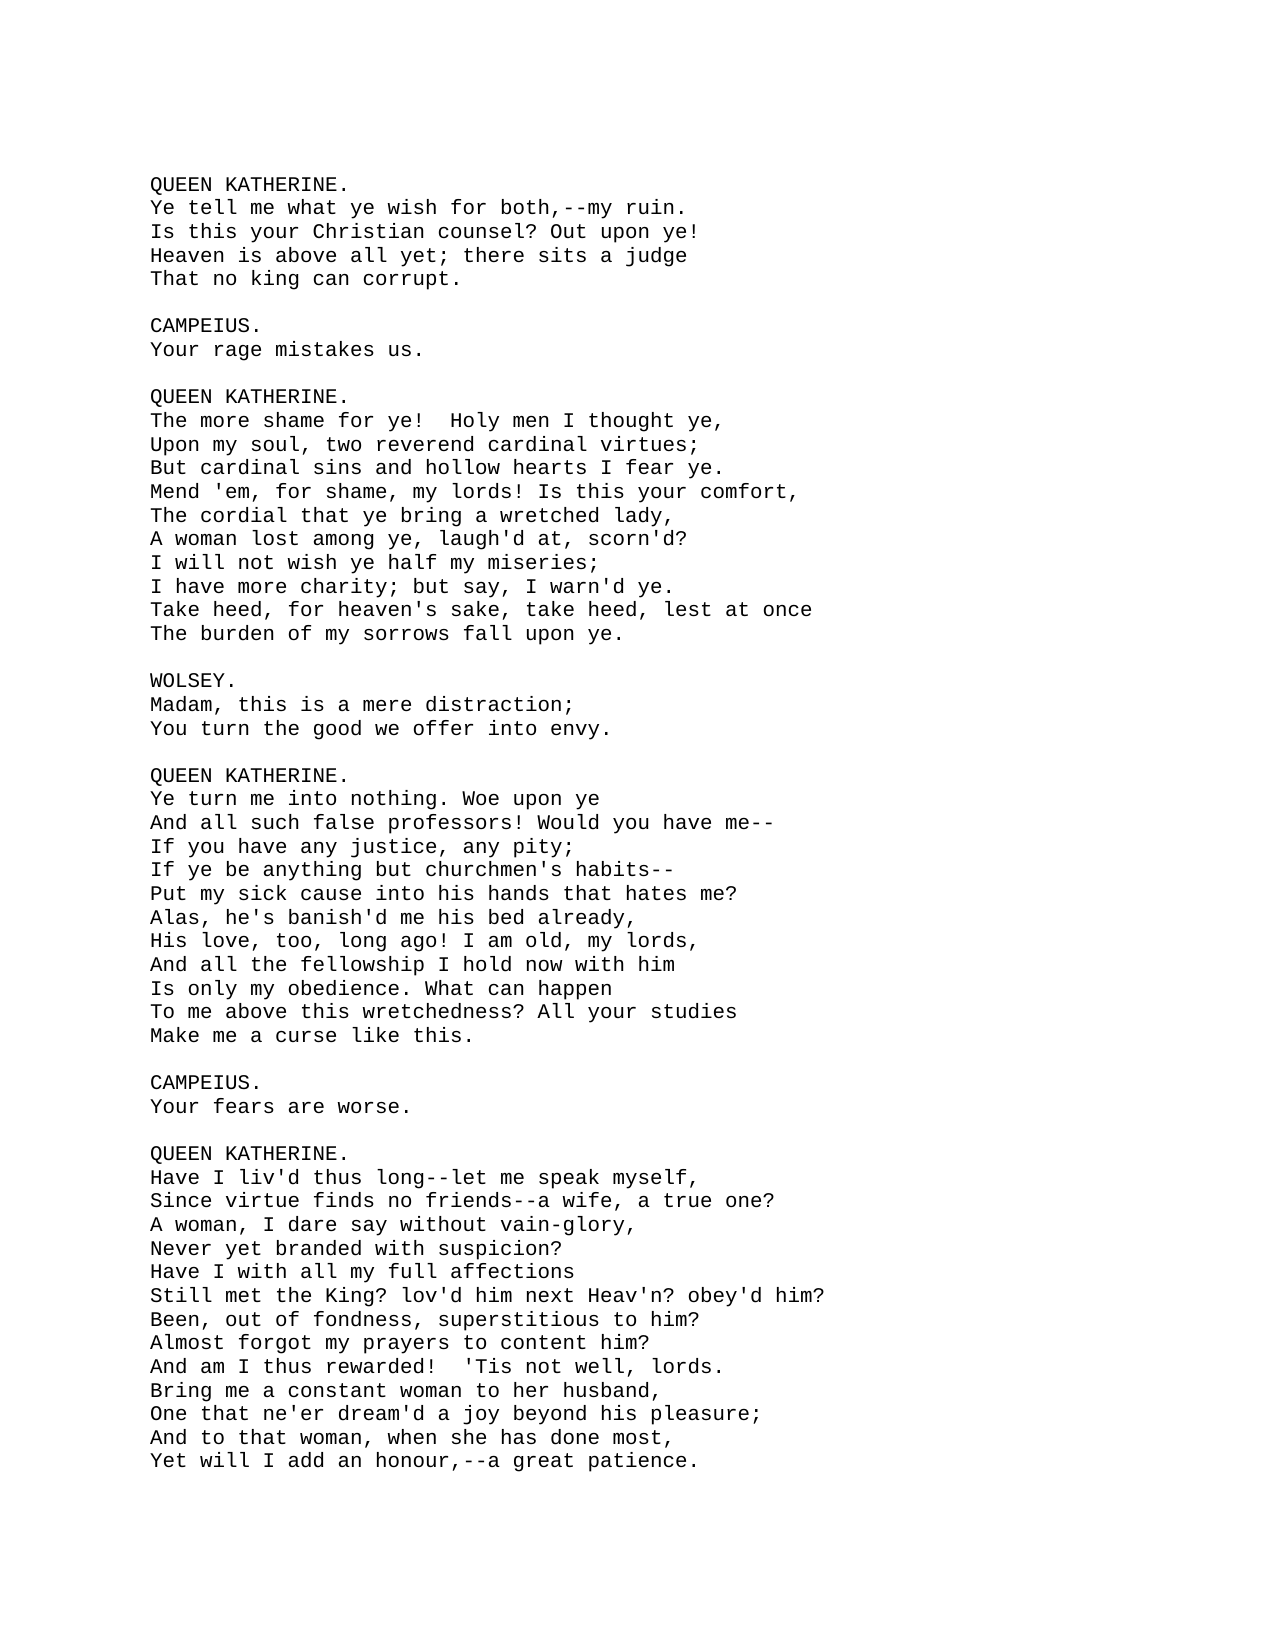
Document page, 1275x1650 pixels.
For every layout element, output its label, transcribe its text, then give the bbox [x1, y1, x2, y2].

text You turn the good we offer into envy. [150, 717, 1125, 741]
text CAMPEIUS. [150, 1072, 1125, 1096]
text If ye be anything but churchmen's habits-- [150, 859, 1125, 883]
text CAMPEIUS. [150, 316, 1125, 339]
text QUEEN KATHERINE. [150, 174, 1125, 197]
text WOLSEY. [150, 670, 1125, 694]
text And all the fellowship I hold now with him [150, 954, 1125, 978]
text I will not wish ye half my miseries; [150, 552, 1125, 576]
text His love, too, long ago! I am old, my lords, [150, 930, 1125, 954]
text Upon my soul, two reverend cardinal virtues; [150, 434, 1125, 457]
text Still met the King? lov'd him next Heav'n? obey'd him? [150, 1285, 1125, 1309]
text QUEEN KATHERINE. [150, 765, 1125, 788]
text Madam, this is a mere distraction; [150, 694, 1125, 717]
text And all such false professors! Would you have me-- [150, 812, 1125, 836]
text The burden of my sorrows fall upon ye. [150, 623, 1125, 647]
text But cardinal sins and hollow hearts I fear ye. [150, 457, 1125, 481]
text The cordial that ye bring a wretched lady, [150, 505, 1125, 528]
text If you have any justice, any pity; [150, 836, 1125, 859]
text Mend 'em, for shame, my lords! Is this your comfort, [150, 481, 1125, 505]
text Bring me a constant woman to her husband, [150, 1379, 1125, 1403]
text Is only my obedience. What can happen [150, 978, 1125, 1001]
text Since virtue finds no friends--a wife, a true one? [150, 1190, 1125, 1214]
text Put my sick cause into his hands that hates me? [150, 883, 1125, 907]
text Take heed, for heaven's sake, take heed, lest at once [150, 599, 1125, 623]
text And am I thus rewarded! 'Tis not well, lords. [150, 1356, 1125, 1379]
text A woman, I dare say without vain-glory, [150, 1214, 1125, 1238]
text Ye turn me into nothing. Woe upon ye [150, 788, 1125, 812]
text The more shame for ye! Holy men I thought ye, [150, 410, 1125, 434]
text QUEEN KATHERINE. [150, 1143, 1125, 1167]
text Heaven is above all yet; there sits a judge [150, 244, 1125, 268]
text Have I with all my full affections [150, 1261, 1125, 1285]
text A woman lost among ye, laugh'd at, scorn'd? [150, 528, 1125, 552]
text Never yet branded with suspicion? [150, 1238, 1125, 1261]
text Been, out of fondness, superstitious to him? [150, 1309, 1125, 1332]
text QUEEN KATHERINE. [150, 386, 1125, 410]
text Yet will I add an honour,--a great patience. [150, 1451, 1125, 1474]
text One that ne'er dream'd a joy beyond his pleasure; [150, 1403, 1125, 1427]
text Ye tell me what ye wish for both,--my ruin. [150, 197, 1125, 221]
text To me above this wretchedness? All your studies [150, 1001, 1125, 1025]
text Make me a curse like this. [150, 1025, 1125, 1048]
text Is this your Christian counsel? Out upon ye! [150, 221, 1125, 244]
text Almost forgot my prayers to content him? [150, 1332, 1125, 1356]
text Your fears are worse. [150, 1096, 1125, 1119]
text Alas, he's banish'd me his bed already, [150, 907, 1125, 930]
text I have more charity; but say, I warn'd ye. [150, 576, 1125, 599]
text Have I liv'd thus long--let me speak myself, [150, 1167, 1125, 1190]
text That no king can corrupt. [150, 268, 1125, 292]
text And to that woman, when she has done most, [150, 1427, 1125, 1451]
text Your rage mistakes us. [150, 339, 1125, 363]
